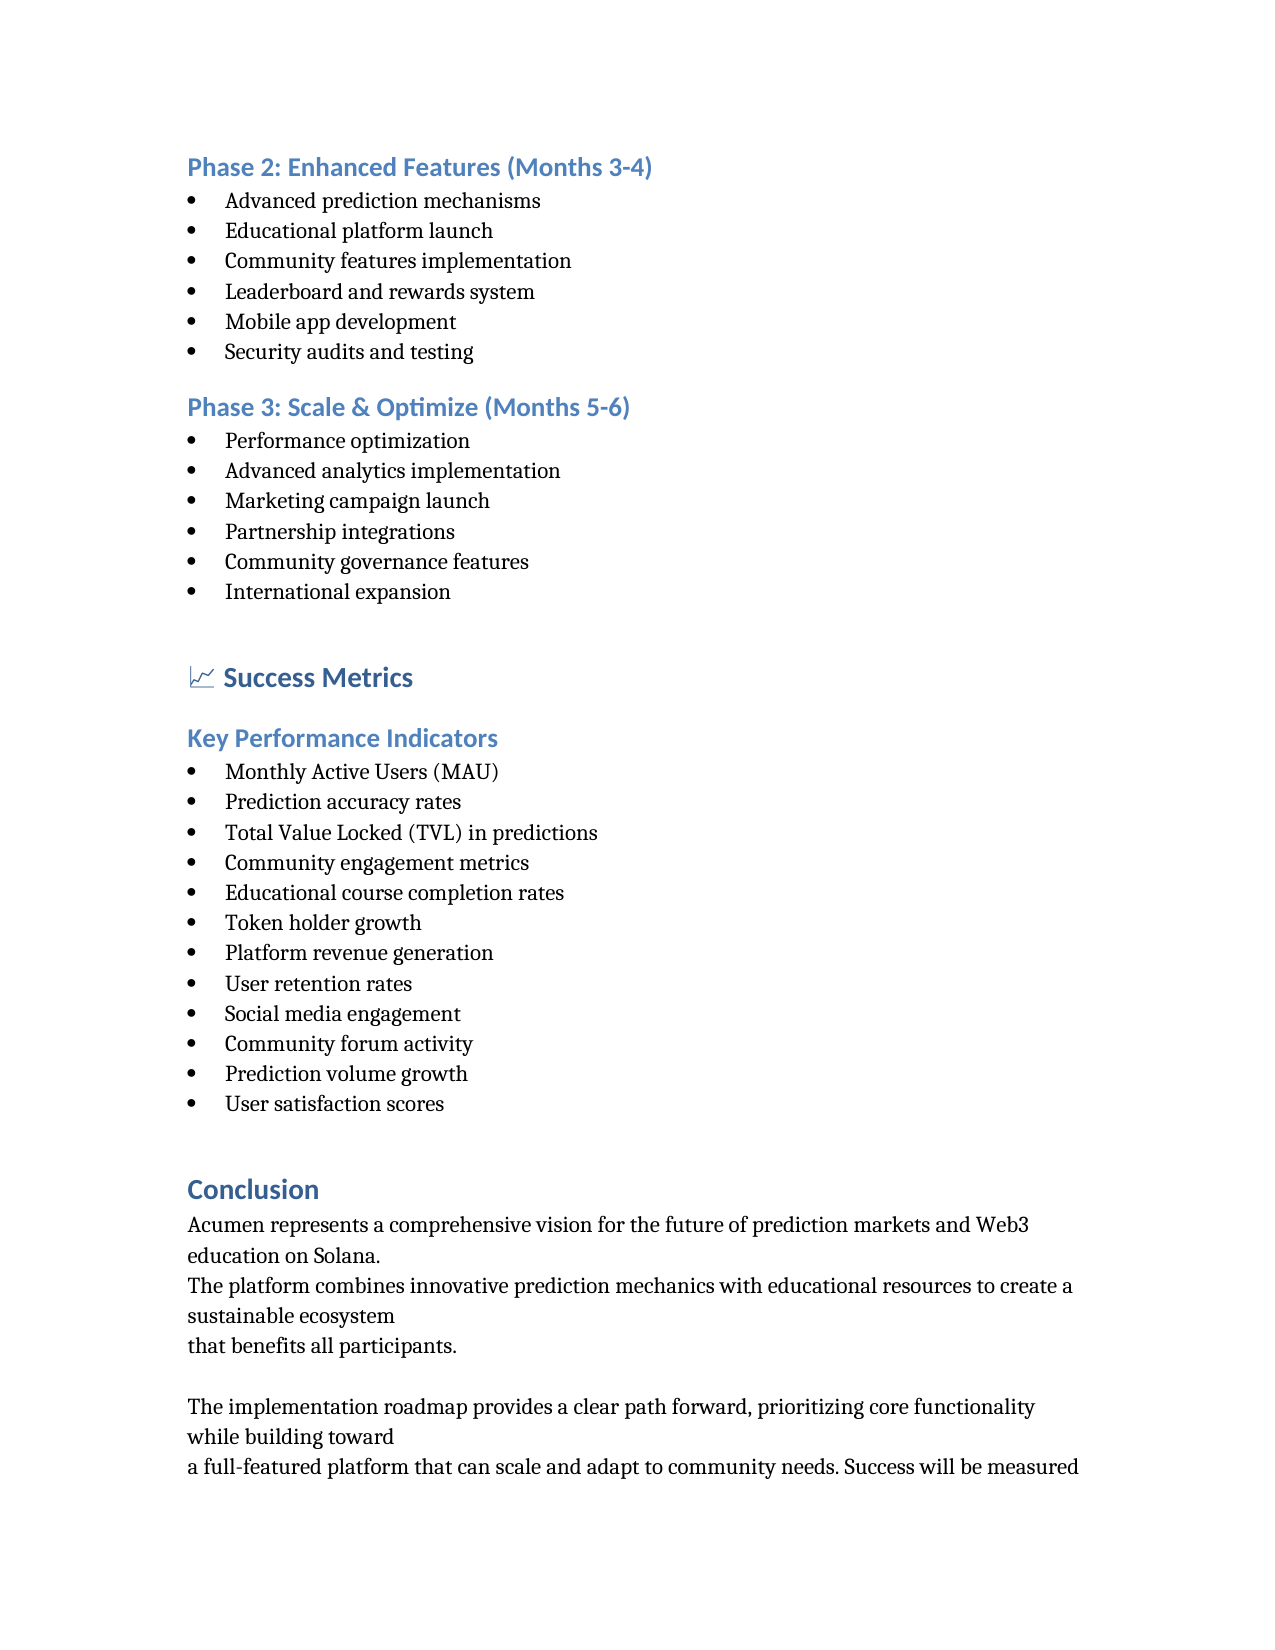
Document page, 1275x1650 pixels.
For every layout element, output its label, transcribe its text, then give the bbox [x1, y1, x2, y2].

list Leaderboard and rewards system [187, 278, 1087, 305]
list Social media engagement [187, 1001, 1087, 1027]
list Prediction volume growth [187, 1061, 1087, 1087]
list Token holder growth [187, 910, 1087, 936]
list Marketing campaign launch [187, 488, 1087, 515]
list Community engagement metrics [187, 849, 1087, 876]
list Monthly Active Users (MAU) [187, 759, 1087, 785]
list Total Value Locked (TVL) in predictions [187, 819, 1087, 846]
subtitle Conclusion [187, 1171, 1087, 1207]
subtitle Phase 2: Enhanced Features (Months 3-4) [187, 150, 1087, 183]
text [187, 1212, 1087, 1480]
list Community governance features [187, 549, 1087, 575]
subtitle Phase 3: Scale & Optimize (Months 5-6) [187, 390, 1087, 423]
list Performance optimization [187, 428, 1087, 454]
list User satisfaction scores [187, 1091, 1087, 1117]
list Security audits and testing [187, 339, 1087, 365]
list Educational course completion rates [187, 880, 1087, 906]
subtitle 📈 Success Metrics [187, 659, 1087, 695]
subtitle Key Performance Indicators [187, 721, 1087, 754]
list International expansion [187, 579, 1087, 605]
list Community features implementation [187, 248, 1087, 275]
list Platform revenue generation [187, 940, 1087, 966]
list Mobile app development [187, 309, 1087, 335]
list Partnership integrations [187, 518, 1087, 545]
list User retention rates [187, 970, 1087, 997]
list Prediction accuracy rates [187, 789, 1087, 815]
list Community forum activity [187, 1031, 1087, 1057]
list Advanced prediction mechanisms [187, 188, 1087, 214]
list Advanced analytics implementation [187, 458, 1087, 484]
list Educational platform launch [187, 218, 1087, 244]
